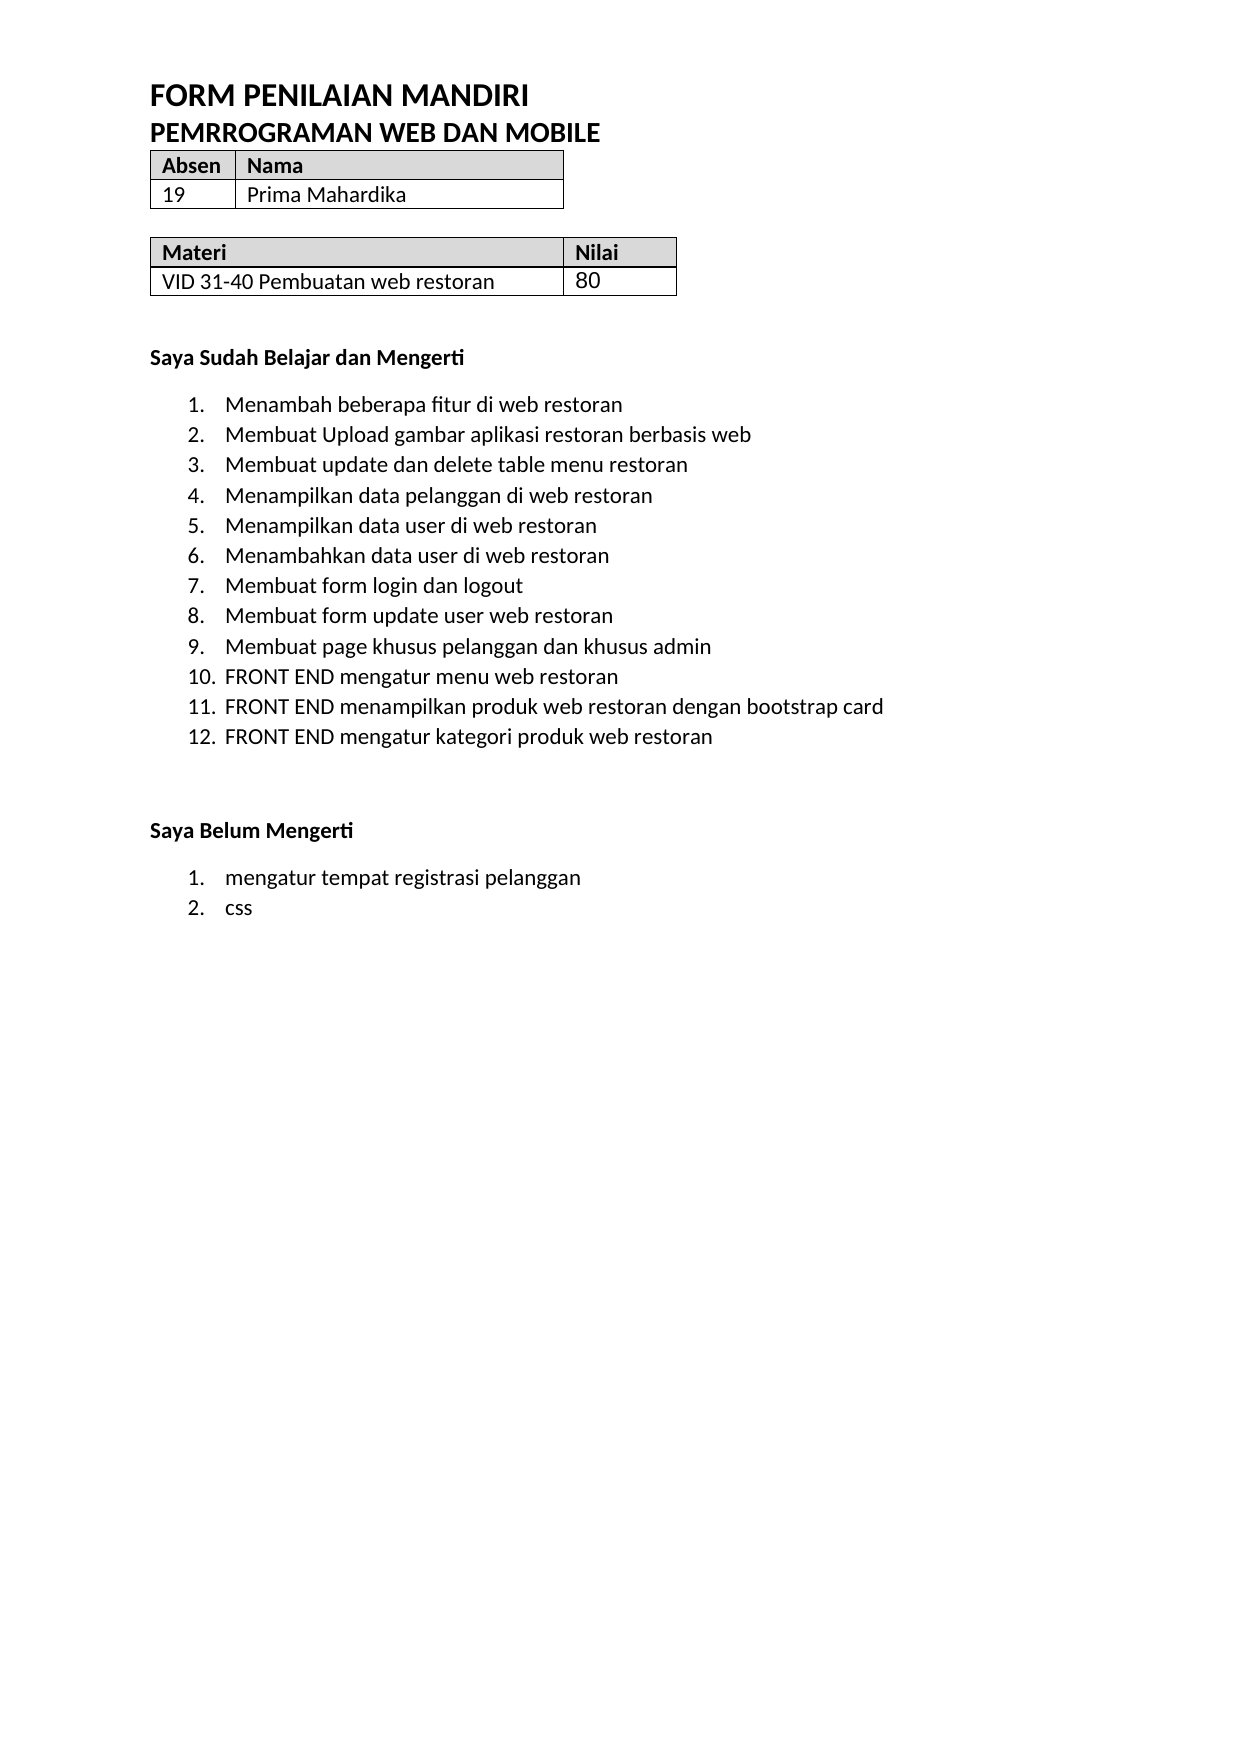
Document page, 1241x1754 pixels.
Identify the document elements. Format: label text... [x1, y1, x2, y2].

table_header Materi [151, 238, 563, 266]
list Menambahkan data user di web restoran [187, 541, 1090, 569]
list FRONT END menampilkan produk web restoran dengan bootstrap card [187, 692, 1090, 720]
list Menampilkan data pelanggan di web restoran [187, 481, 1090, 509]
text Saya Belum Mengerti [150, 816, 1090, 844]
list Membuat update dan delete table menu restoran [187, 451, 1090, 479]
text Saya Sudah Belajar dan Mengerti [150, 343, 1090, 371]
list Membuat form login dan logout [187, 571, 1090, 599]
list Membuat Upload gambar aplikasi restoran berbasis web [187, 420, 1090, 448]
list FRONT END mengatur kategori produk web restoran [187, 722, 1090, 751]
list Membuat form update user web restoran [187, 602, 1090, 630]
table_cell 80 [564, 268, 676, 295]
list Membuat page khusus pelanggan dan khusus admin [187, 632, 1090, 660]
table_header Nilai [564, 238, 676, 266]
list css [187, 893, 1090, 921]
list Menambah beberapa fitur di web restoran [187, 390, 1090, 418]
list Menampilkan data user di web restoran [187, 511, 1090, 539]
table_cell VID 31-40 Pembuatan web restoran [151, 268, 563, 295]
list mengatur tempat registrasi pelanggan [187, 863, 1090, 891]
list FRONT END mengatur menu web restoran [187, 662, 1090, 690]
